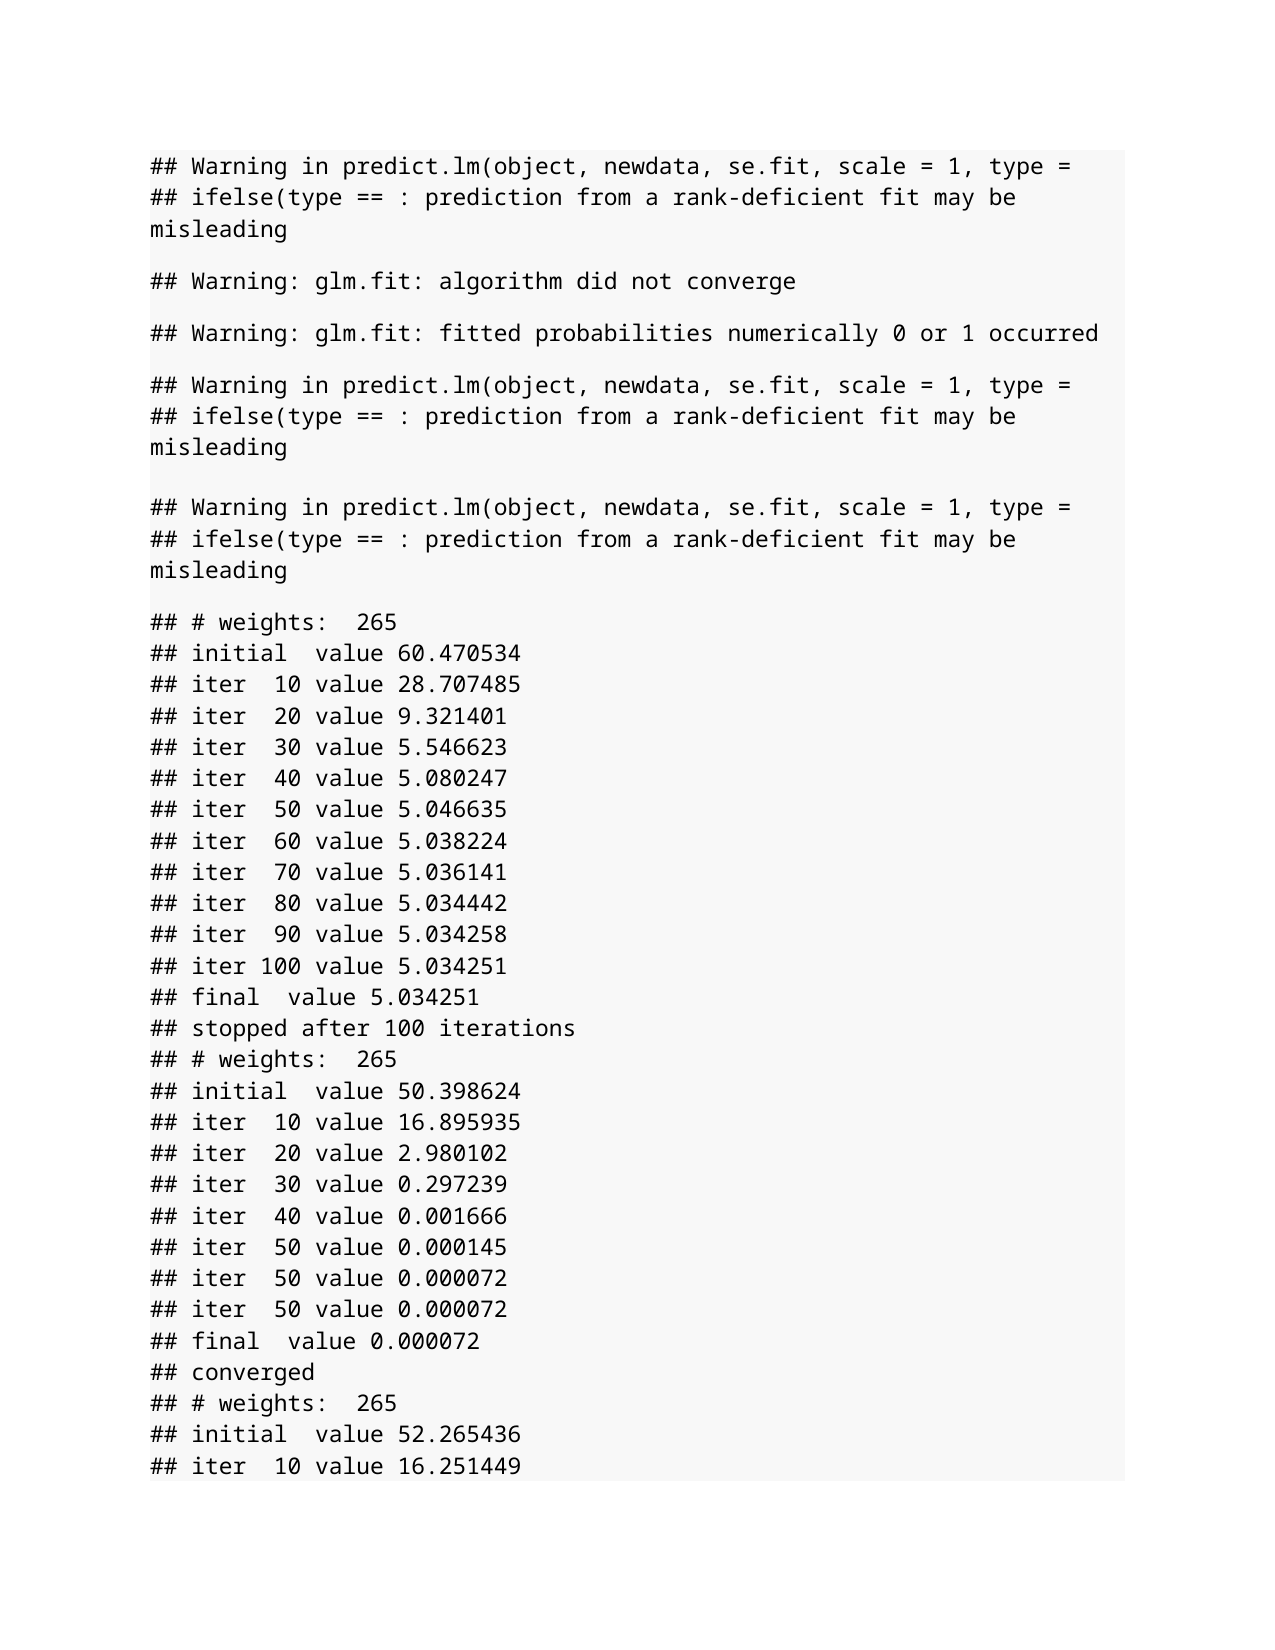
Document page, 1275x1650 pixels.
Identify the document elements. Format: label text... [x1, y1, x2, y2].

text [150, 150, 1125, 244]
text ## Warning: glm.fit: fitted probabilities numerically 0 or 1 occurred [150, 317, 1125, 348]
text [150, 606, 1125, 1481]
text ## Warning in predict.lm(object, newdata, se.fit, scale = 1, type = ## ifelse(type == : prediction from a rank-deficient fit may be misleading ## Warning in predict.lm(object, newdata, se.fit, scale = 1, type = ## ifelse(type == : prediction from a rank-deficient fit may be misleading [150, 369, 1125, 585]
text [150, 264, 1125, 296]
